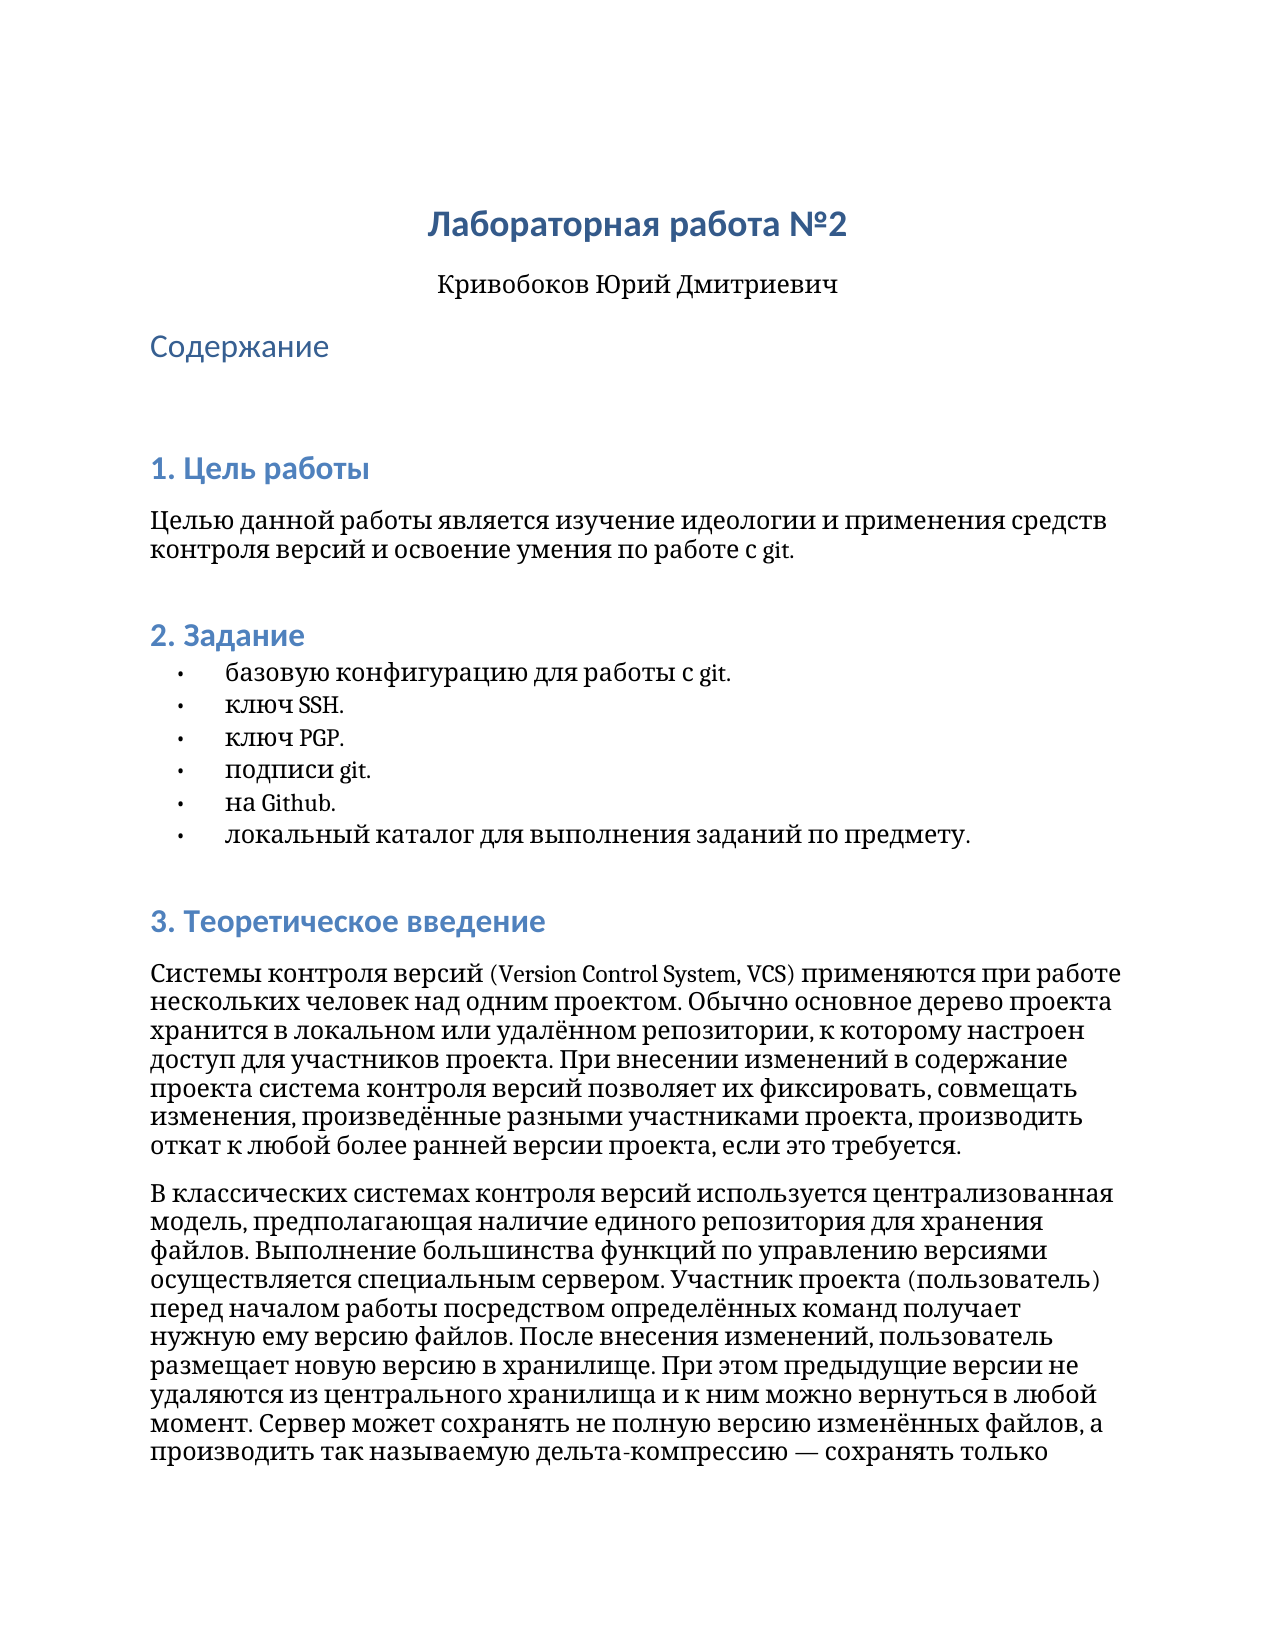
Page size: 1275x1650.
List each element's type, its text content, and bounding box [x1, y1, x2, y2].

list ключ SSH. [175, 691, 1125, 720]
subtitle 2. Задание [150, 614, 1125, 655]
list ключ PGP. [175, 724, 1125, 752]
subtitle 1. Цель работы [150, 447, 1125, 488]
text Кривобоков Юрий Дмитриевич [150, 271, 1125, 299]
list подписи git. [175, 756, 1125, 785]
list базовую конфигурацию для работы с git. [175, 659, 1125, 687]
text Системы контроля версий (Version Control System, VCS) применяются при работе нескольких человек над одним проектом. Обычно основное дерево проекта хранится в локальном или удалённом репозитории, к которому настроен доступ для участников проекта. При внесении изменений в содержание проекта система контроля версий позволяет их фиксировать, совмещать изменения, произведённые разными участниками проекта, производить откат к любой более ранней версии проекта, если это требуется. [150, 959, 1125, 1161]
title Лабораторная работа №2 [150, 200, 1125, 246]
text Целью данной работы является изучение идеологии и применения средств контроля версий и освоение умения по работе с git. [150, 507, 1125, 564]
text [150, 1179, 1125, 1467]
list на Github. [175, 789, 1125, 817]
list локальный каталог для выполнения заданий по предмету. [175, 821, 1125, 850]
subtitle 3. Теоретическое введение [150, 900, 1125, 941]
